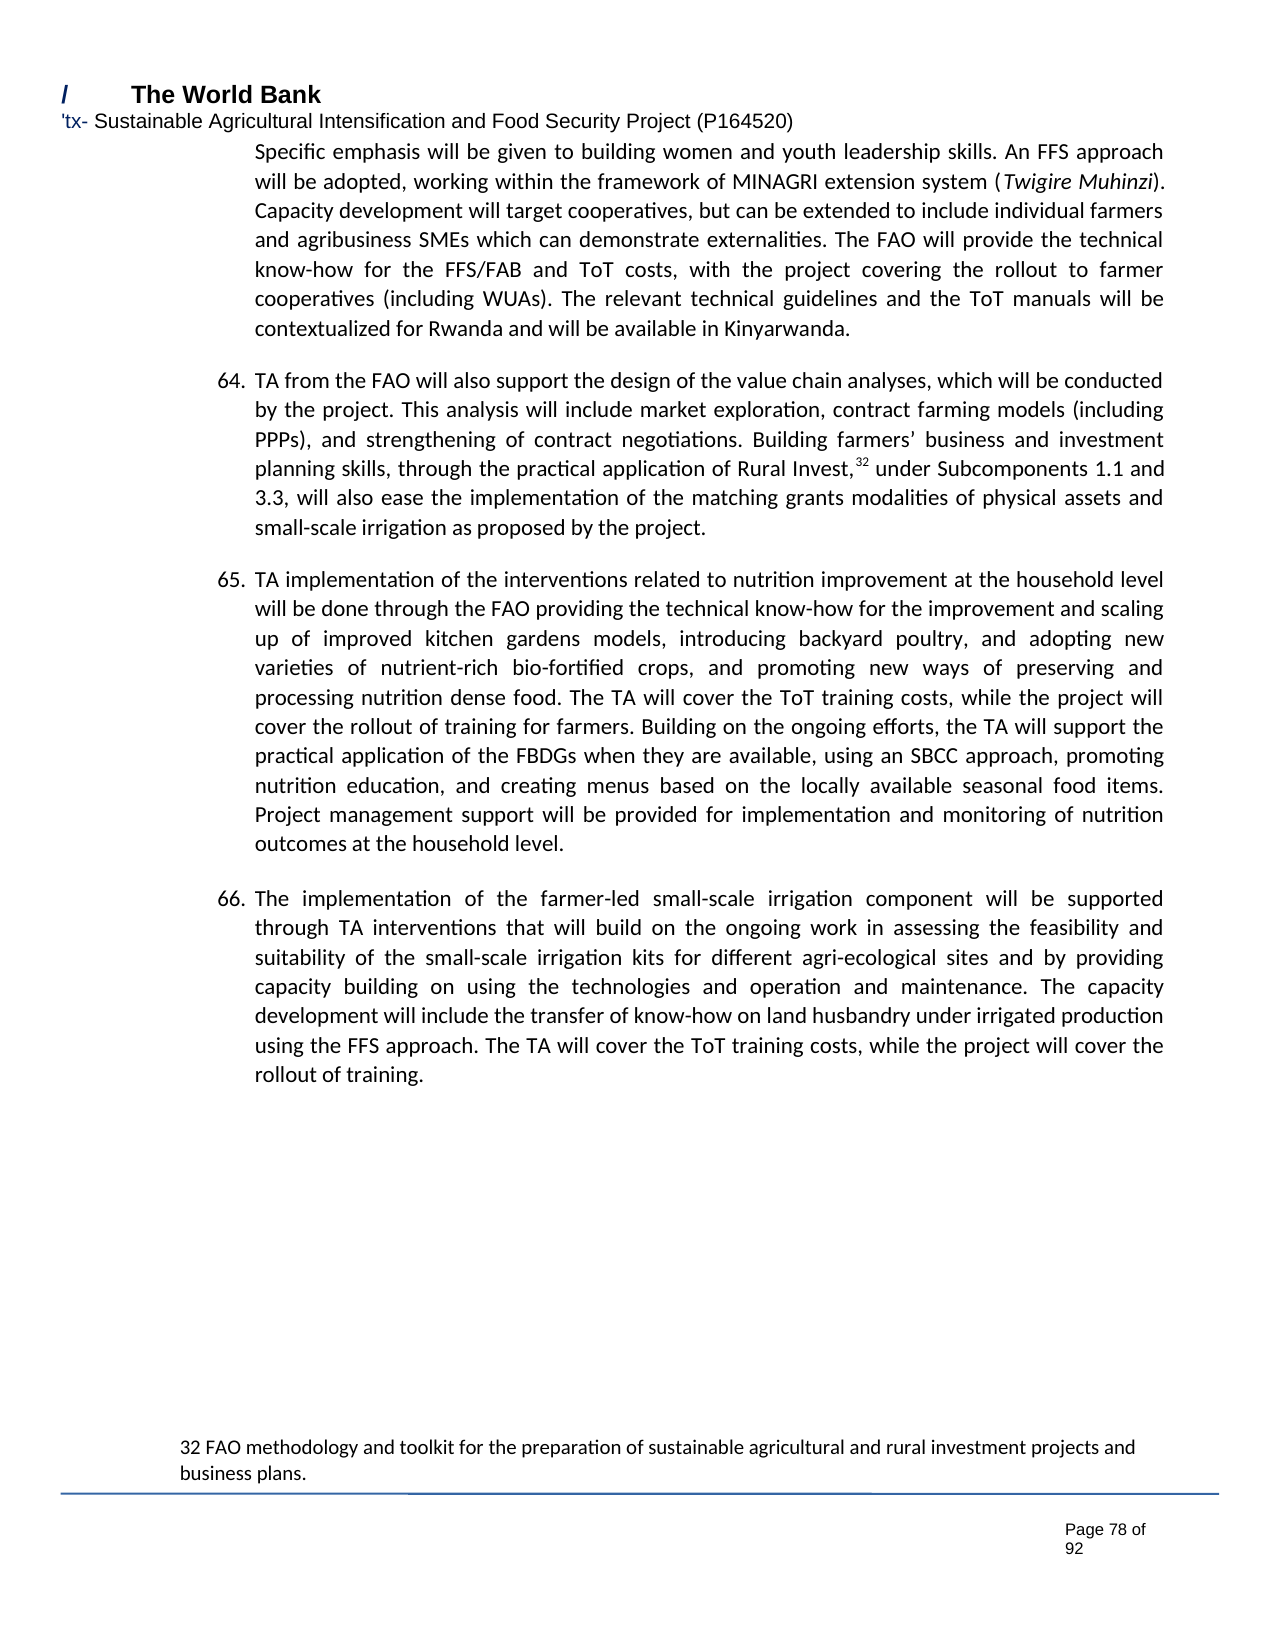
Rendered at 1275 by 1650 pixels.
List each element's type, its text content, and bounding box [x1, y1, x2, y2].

list TA implementation of the interventions related to nutrition improvement at the household level will be done through the FAO providing the technical know-how for the improvement and scaling up of improved kitchen gardens models, introducing backyard poultry, and adopting new varieties of nutrient-rich bio-fortified crops, and promoting new ways of preserving and processing nutrition dense food. The TA will cover the ToT training costs, while the project will cover the rollout of training for farmers. Building on the ongoing efforts, the TA will support the practical application of the FBDGs when they are available, using an SBCC approach, promoting nutrition education, and creating menus based on the locally available seasonal food items. Project management support will be provided for implementation and monitoring of nutrition outcomes at the household level. [217, 565, 1165, 857]
list TA from the FAO will also support the design of the value chain analyses, which will be conducted by the project. This analysis will include market exploration, contract farming models (including PPPs), and strengthening of contract negotiations. Building farmers’ business and investment planning skills, through the practical application of Rural Invest, under Subcomponents 1.1 and 3.3, will also ease the implementation of the matching grants modalities of physical assets and small-scale irrigation as proposed by the project. [217, 366, 1165, 541]
list The implementation of the farmer-led small-scale irrigation component will be supported through TA interventions that will build on the ongoing work in assessing the feasibility and suitability of the small-scale irrigation kits for different agri-ecological sites and by providing capacity building on using the technologies and operation and maintenance. The capacity development will include the transfer of know-how on land husbandry under irrigated production using the FFS approach. The TA will cover the ToT training costs, while the project will cover the rollout of training. [217, 884, 1165, 1088]
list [217, 137, 1165, 342]
